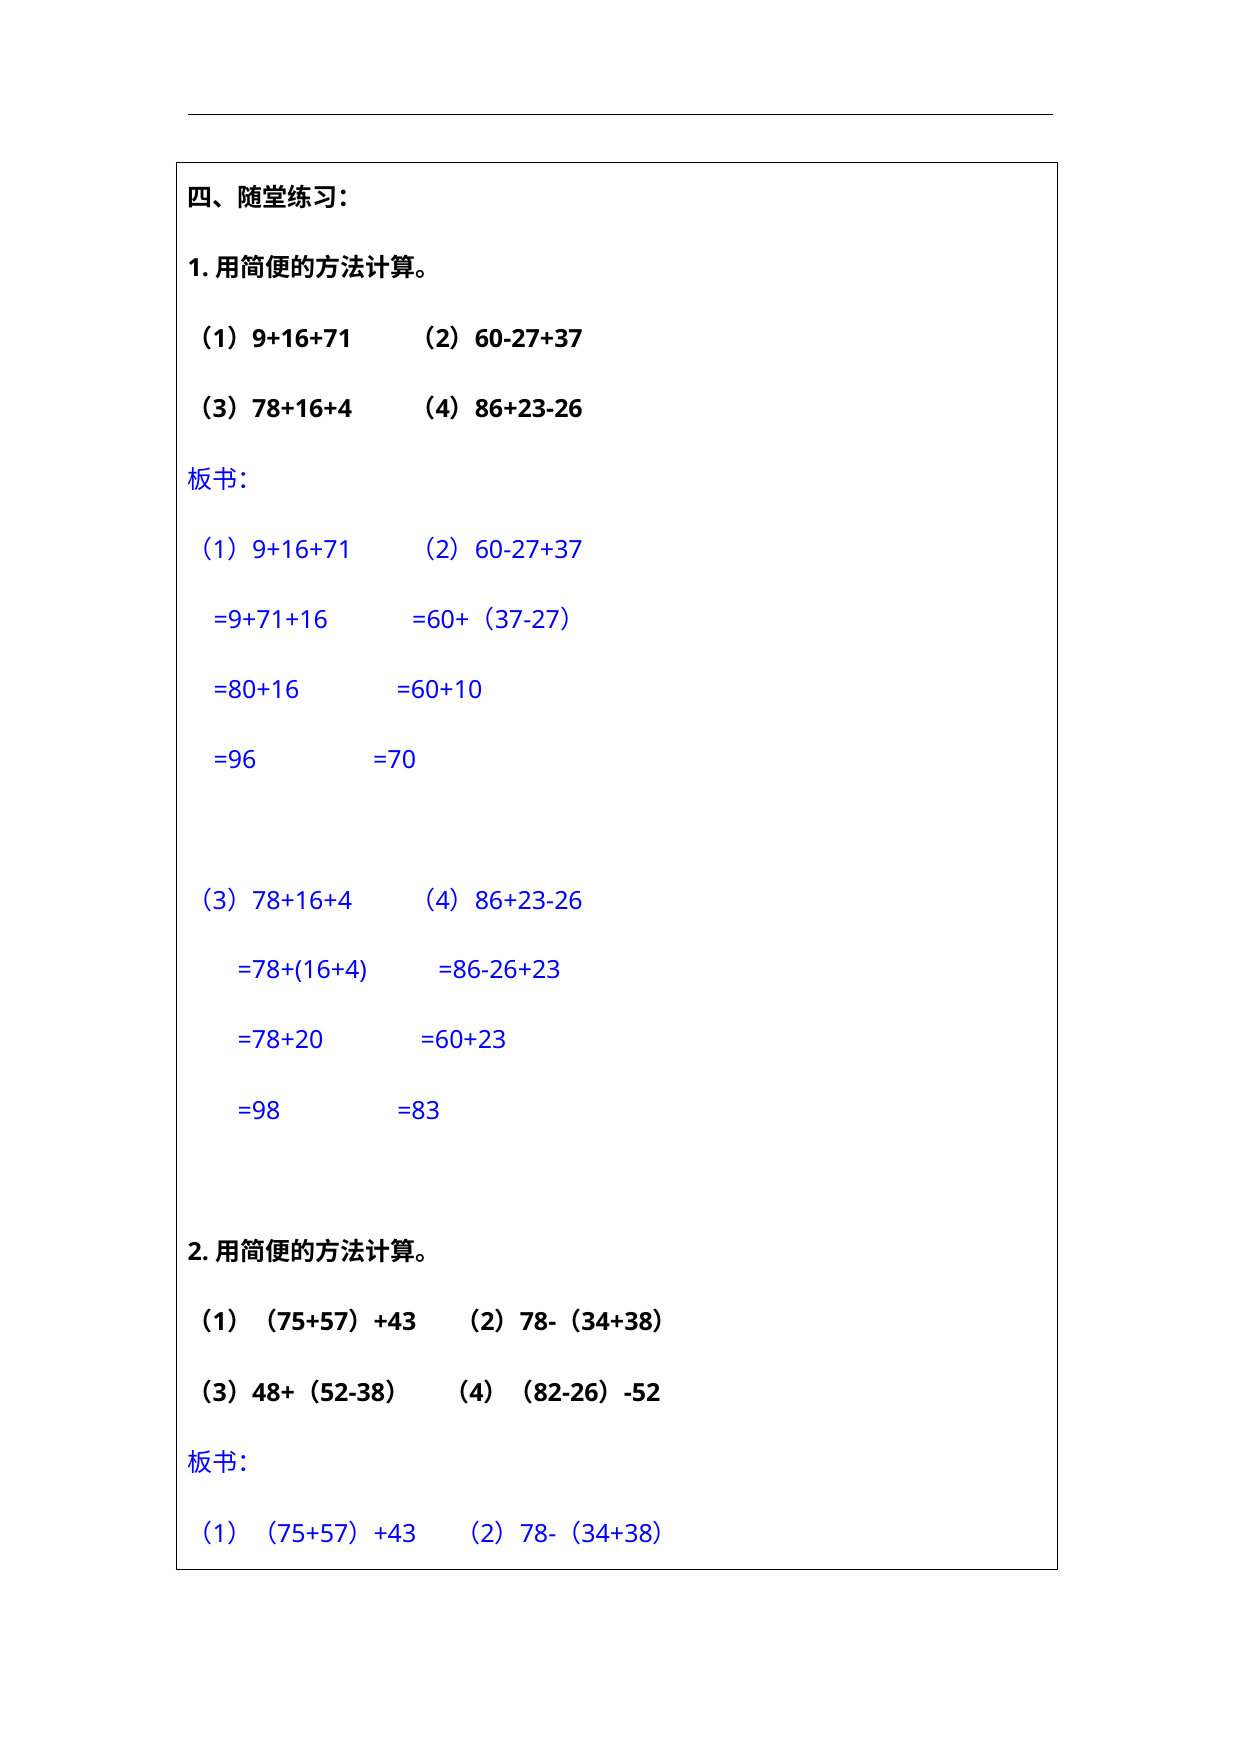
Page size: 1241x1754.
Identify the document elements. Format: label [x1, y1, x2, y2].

table_cell [177, 163, 1057, 1569]
